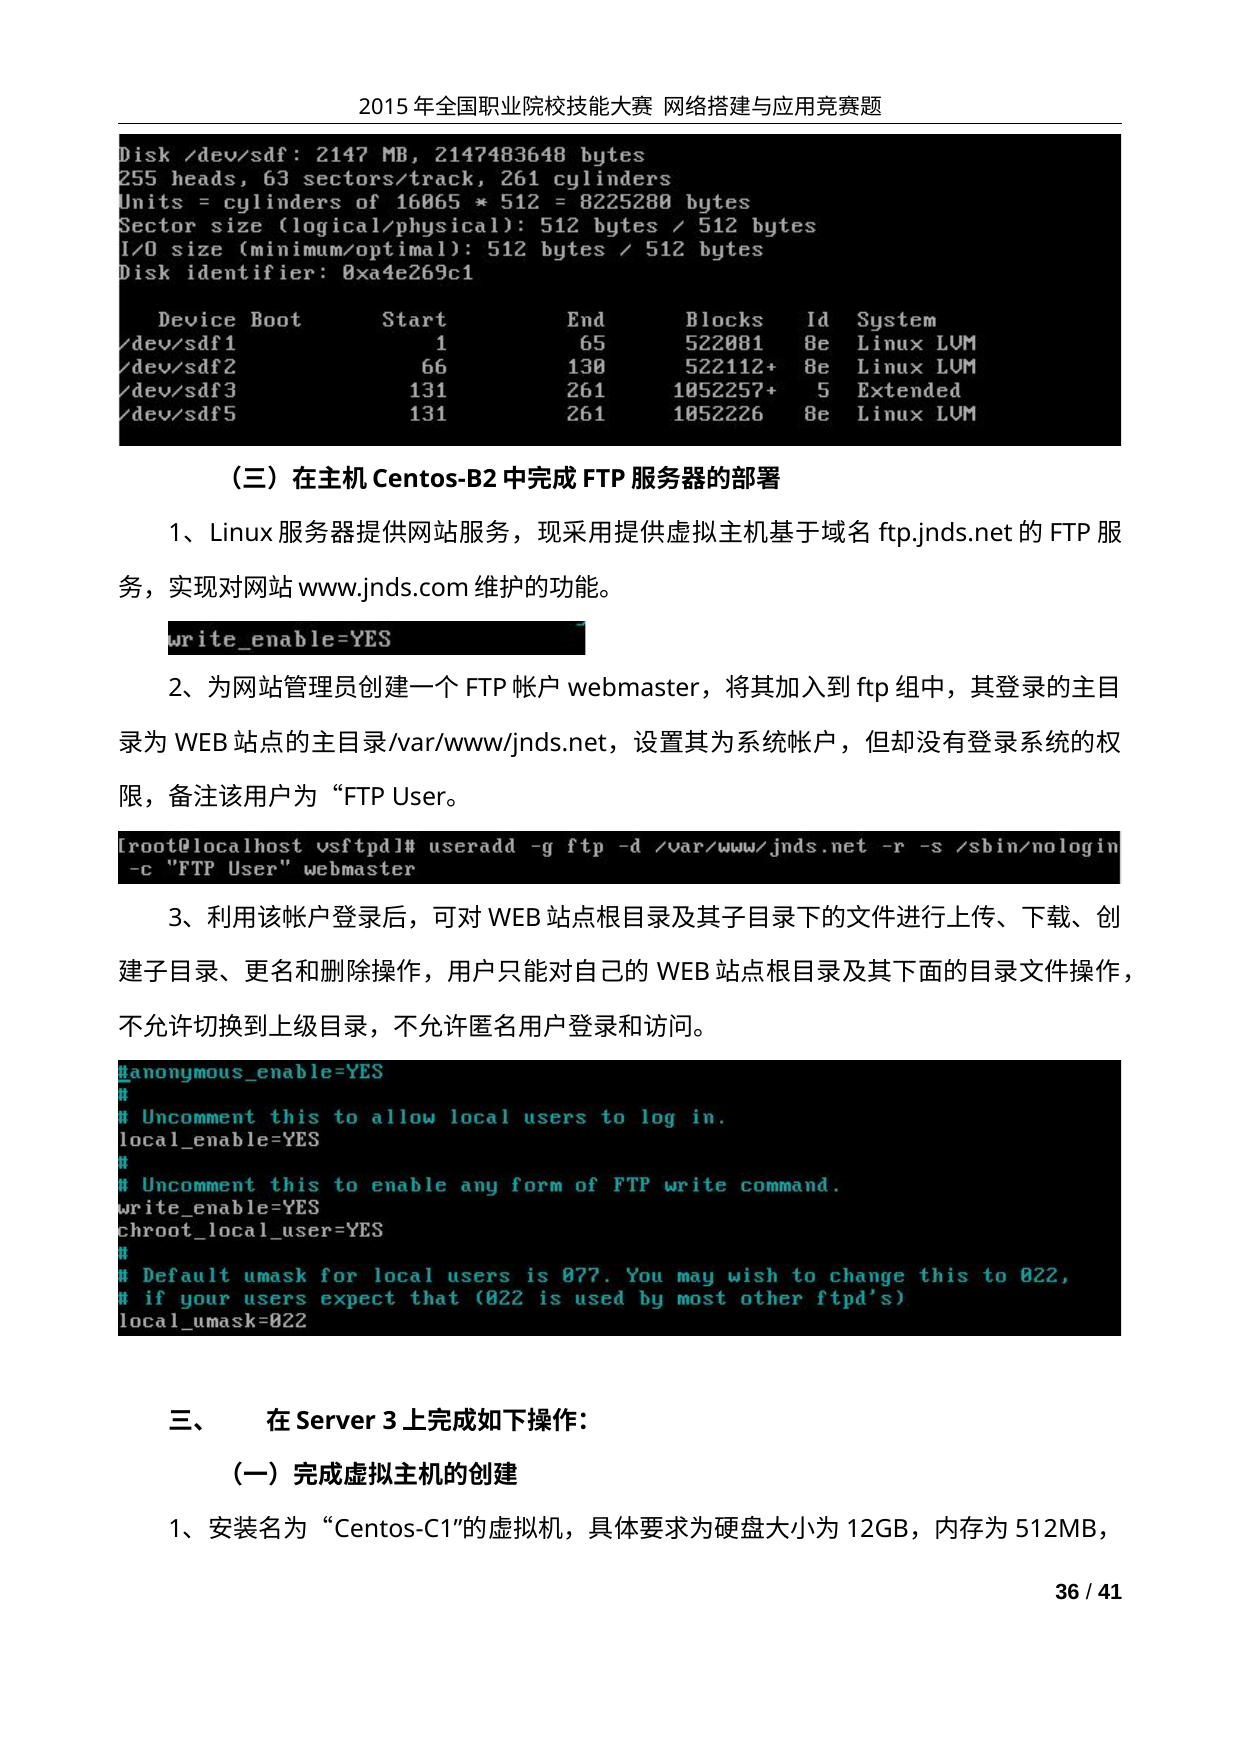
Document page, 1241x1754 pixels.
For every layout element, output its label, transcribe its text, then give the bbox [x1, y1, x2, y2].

list 利用该帐户登录后，可对WEB站点根目录及其子目录下的文件进行上传、下载、创建子目录、更名和删除操作，用户只能对自己的WEB站点根目录及其下面的目录文件操作，不允许切换到上级目录，不允许匿名用户登录和访问。 [118, 897, 1122, 1042]
text （一）完成虚拟主机的创建 [168, 1454, 1122, 1491]
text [118, 1509, 1122, 1545]
text 1、Linux服务器提供网站服务，现采用提供虚拟主机基于域名ftp.jnds.net的FTP服务，实现对网站www.jnds.com维护的功能。 [118, 513, 1122, 603]
picture [168, 621, 586, 655]
list 为网站管理员创建一个FTP帐户webmaster，将其加入到ftp组中，其登录的主目录为WEB站点的主目录/var/www/jnds.net，设置其为系统帐户，但却没有登录系统的权限，备注该用户为“FTP User。 [118, 668, 1122, 813]
list 在Server 3上完成如下操作： [118, 1400, 1122, 1436]
picture [118, 831, 1123, 884]
text （三）在主机Centos-B2中完成FTP服务器的部署 [167, 458, 1122, 495]
picture [118, 134, 1122, 446]
picture [118, 1060, 1122, 1336]
